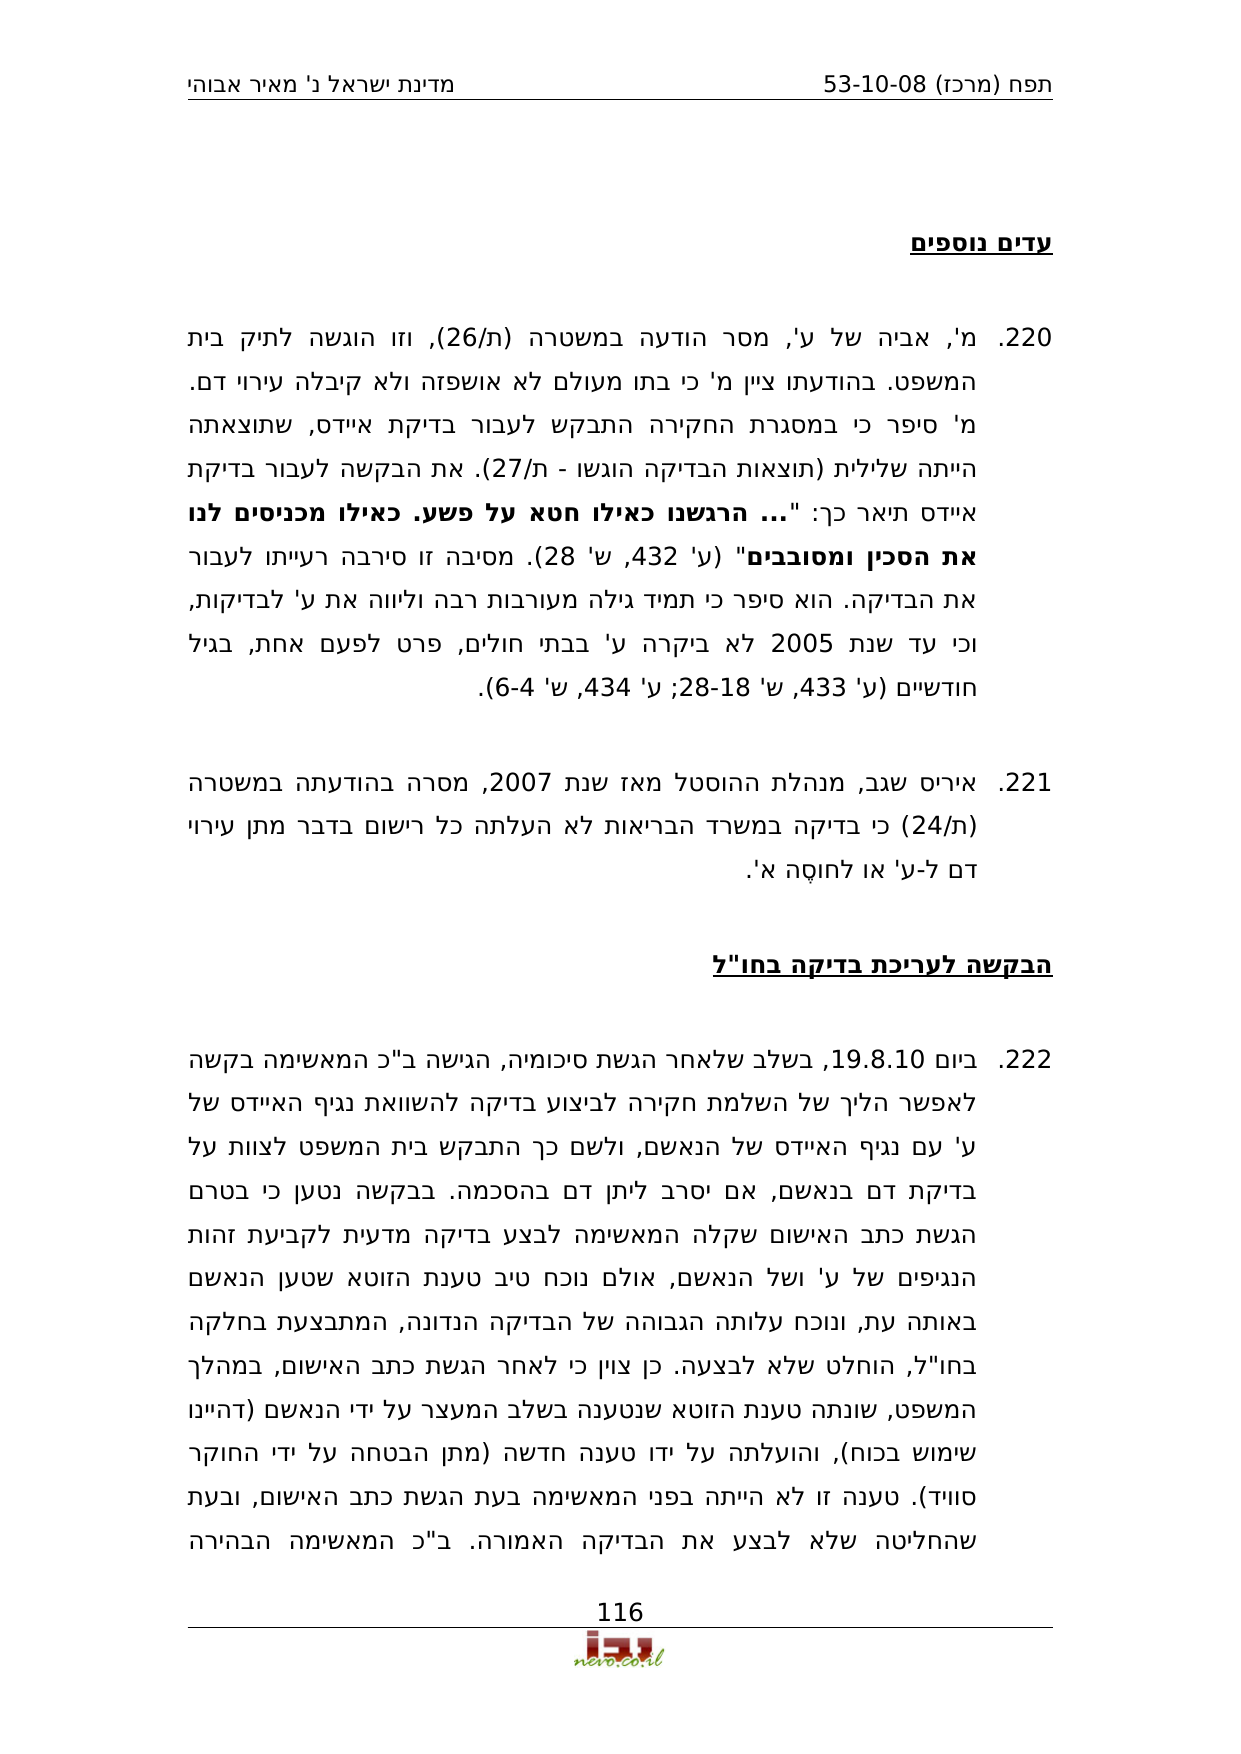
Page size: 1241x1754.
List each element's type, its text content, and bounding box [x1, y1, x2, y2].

text 220. מ', אביה של ע', מסר הודעה במשטרה (ת/26), וזו הוגשה לתיק בית המשפט. בהודעתו ציין מ' כי בתו מעולם לא אושפזה ולא קיבלה עירוי דם. מ' סיפר כי במסגרת החקירה התבקש לעבור בדיקת איידס, שתוצאתה הייתה שלילית (תוצאות הבדיקה הוגשו - ת/27). את הבקשה לעבור בדיקת איידס תיאר כך: "... הרגשנו כאילו חטא על פשע. כאילו מכניסים לנו את הסכין ומסובבים" (ע' 432, ש' 28). מסיבה זו סירבה רעייתו לעבור את הבדיקה. הוא סיפר כי תמיד גילה מעורבות רבה וליווה את ע' לבדיקות, וכי עד שנת 2005 לא ביקרה ע' בבתי חולים, פרט לפעם אחת, בגיל חודשיים (ע' 433, ש' 28-18; ע' 434, ש' 6-4). [187, 323, 1053, 702]
text 221. איריס שגב, מנהלת ההוסטל מאז שנת 2007, מסרה בהודעתה במשטרה (ת/24) כי בדיקה במשרד הבריאות לא העלתה כל רישום בדבר מתן עירוי דם ל-ע' או לחוסֶה א'. [187, 768, 1053, 884]
text עדים נוספים [187, 228, 1053, 257]
picture [574, 1630, 666, 1668]
text הבקשה לעריכת בדיקה בחו"ל [187, 950, 1053, 979]
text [187, 1045, 1053, 1555]
